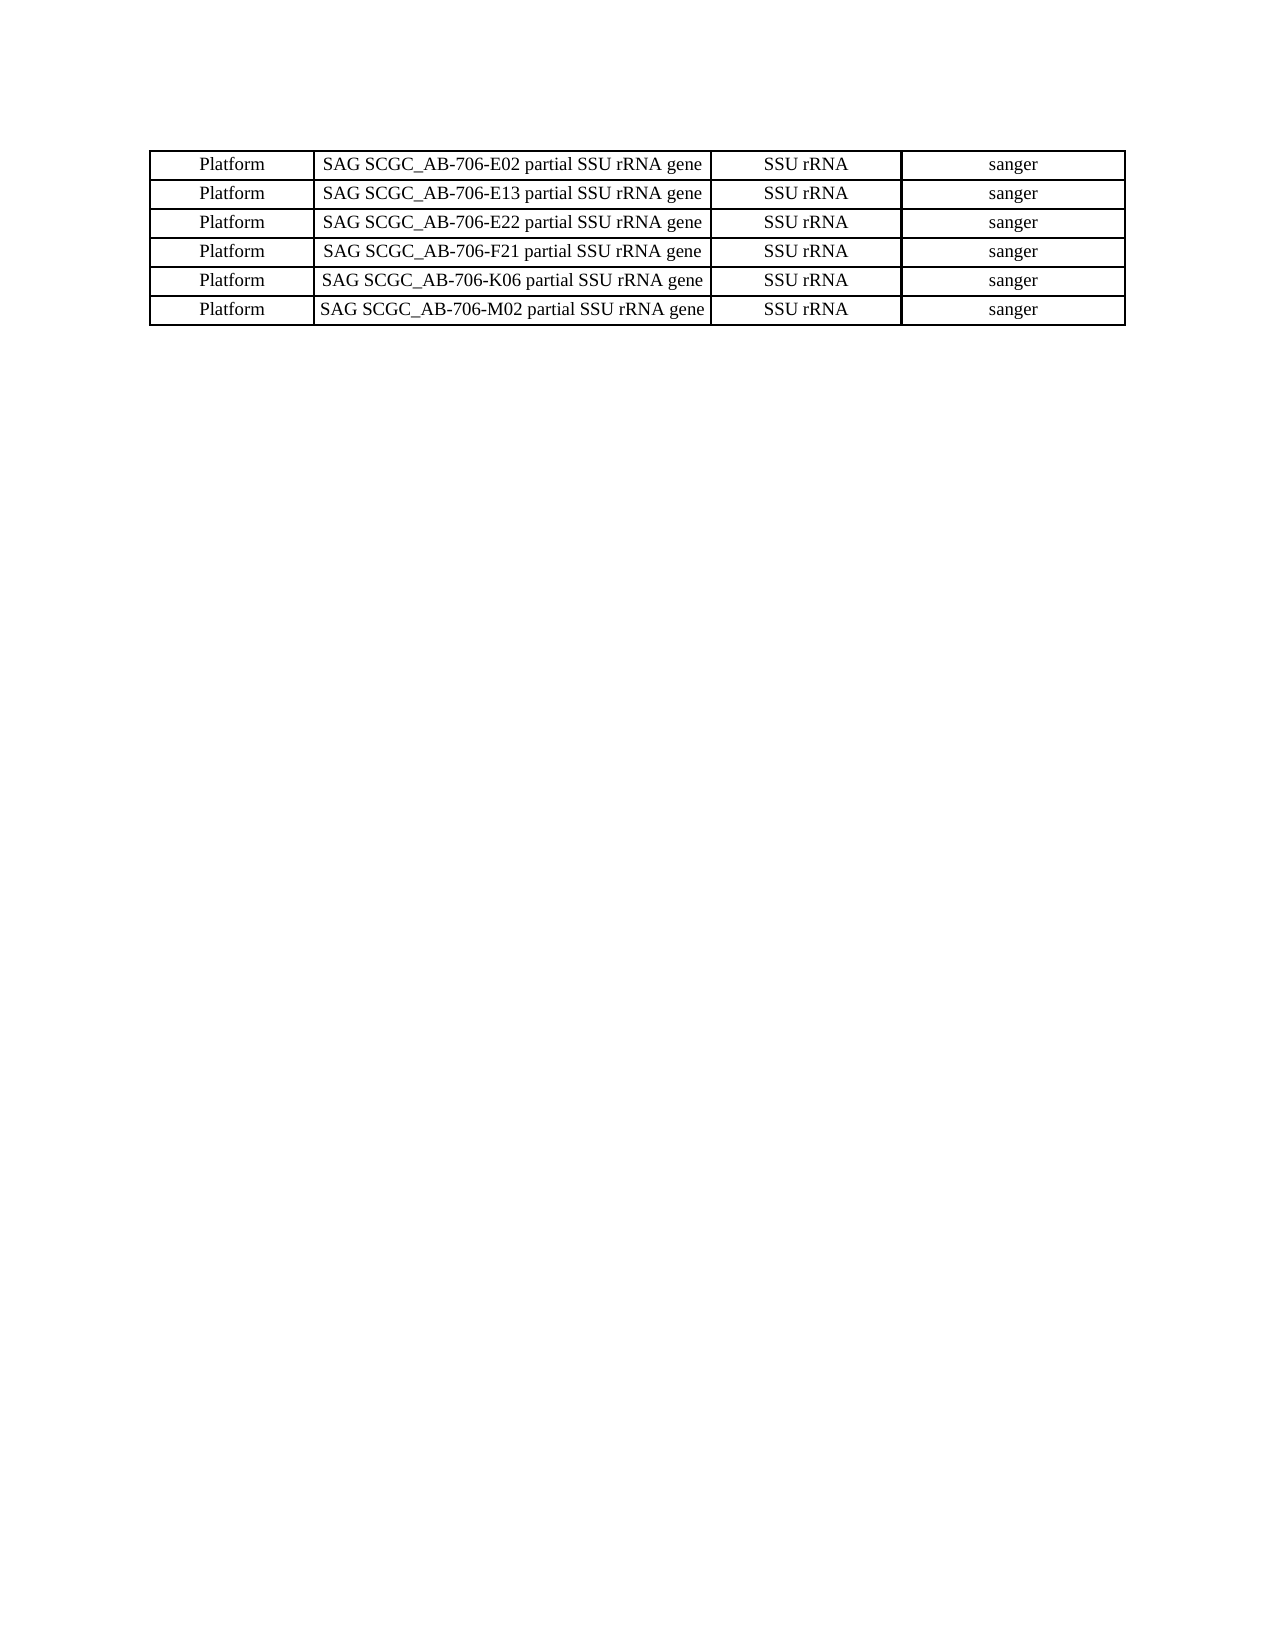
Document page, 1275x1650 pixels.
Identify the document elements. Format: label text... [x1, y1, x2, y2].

table_cell sanger [903, 268, 1124, 295]
table_cell SAG SCGC_AB-706-E02 partial SSU rRNA gene [315, 152, 710, 179]
table_cell sanger [903, 239, 1124, 266]
table_cell Platform [151, 297, 313, 324]
table_cell SAG SCGC_AB-706-M02 partial SSU rRNA gene [315, 297, 710, 324]
table_cell Platform [151, 181, 313, 208]
table_cell SAG SCGC_AB-706-K06 partial SSU rRNA gene [315, 268, 710, 295]
table_cell SAG SCGC_AB-706-E13 partial SSU rRNA gene [315, 181, 710, 208]
table_cell SSU rRNA [712, 181, 900, 208]
table_cell SAG SCGC_AB-706-E22 partial SSU rRNA gene [315, 210, 710, 237]
table_cell Platform [151, 239, 313, 266]
table_cell SAG SCGC_AB-706-F21 partial SSU rRNA gene [315, 239, 710, 266]
table_cell sanger [903, 152, 1124, 179]
table_cell Platform [151, 268, 313, 295]
table_cell SSU rRNA [712, 239, 900, 266]
table_cell SSU rRNA [712, 268, 900, 295]
table_cell sanger [903, 297, 1124, 324]
table_cell Platform [151, 210, 313, 237]
table_cell SSU rRNA [712, 297, 900, 324]
table_cell SSU rRNA [712, 210, 900, 237]
table_cell sanger [903, 210, 1124, 237]
table_cell Platform [151, 152, 313, 179]
table_cell sanger [903, 181, 1124, 208]
table_cell SSU rRNA [712, 152, 900, 179]
